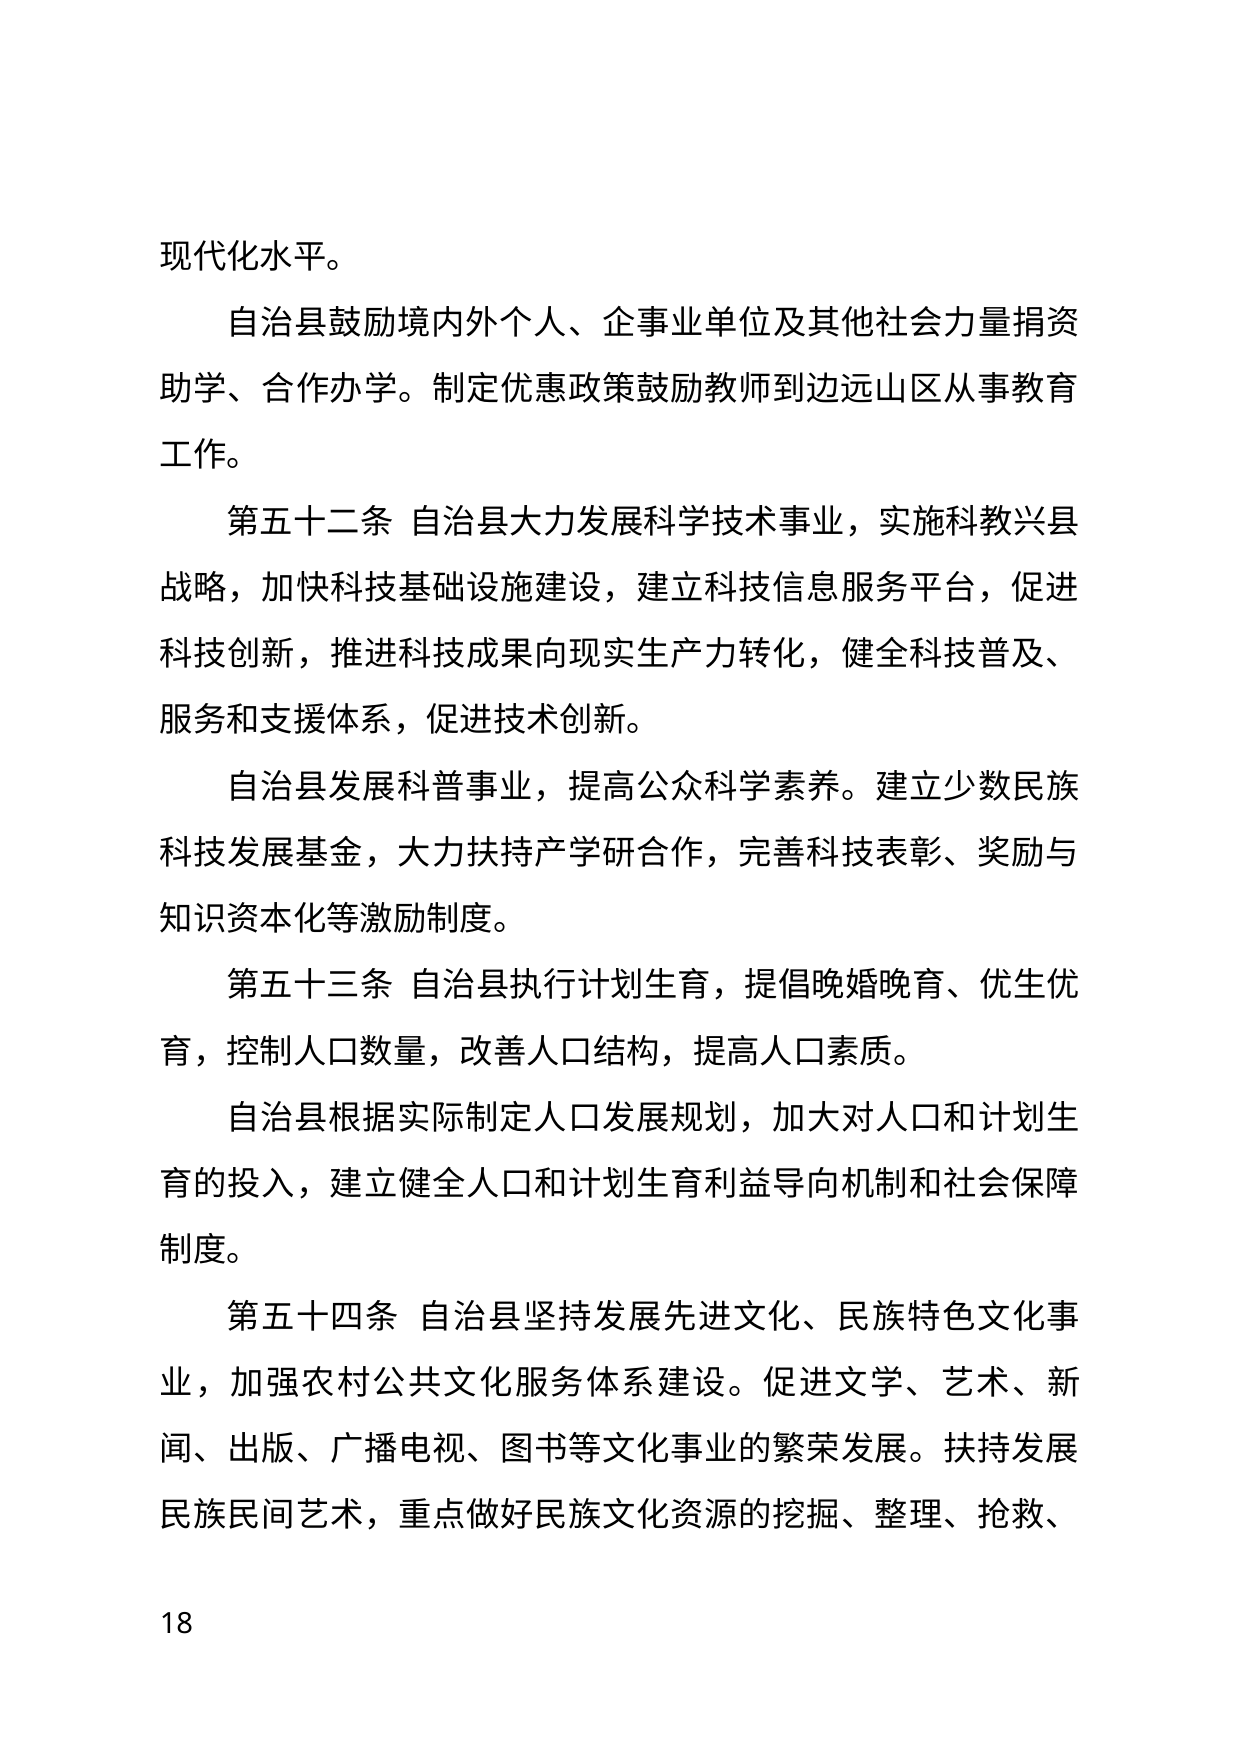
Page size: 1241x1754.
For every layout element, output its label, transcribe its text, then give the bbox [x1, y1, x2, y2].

text 自治县鼓励境内外个人、企事业单位及其他社会力量捐资助学、合作办学。制定优惠政策鼓励教师到边远山区从事教育工作。 [159, 287, 1081, 485]
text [159, 1280, 1081, 1545]
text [159, 220, 1081, 287]
text 第五十三条 自治县执行计划生育，提倡晚婚晚育、优生优育，控制人口数量，改善人口结构，提高人口素质。 [159, 949, 1081, 1082]
text 自治县发展科普事业，提高公众科学素养。建立少数民族科技发展基金，大力扶持产学研合作，完善科技表彰、奖励与知识资本化等激励制度。 [159, 750, 1081, 949]
text 自治县根据实际制定人口发展规划，加大对人口和计划生育的投入，建立健全人口和计划生育利益导向机制和社会保障制度。 [159, 1082, 1081, 1280]
text 第五十二条 自治县大力发展科学技术事业，实施科教兴县战略，加快科技基础设施建设，建立科技信息服务平台，促进科技创新，推进科技成果向现实生产力转化，健全科技普及、服务和支援体系，促进技术创新。 [159, 485, 1081, 750]
